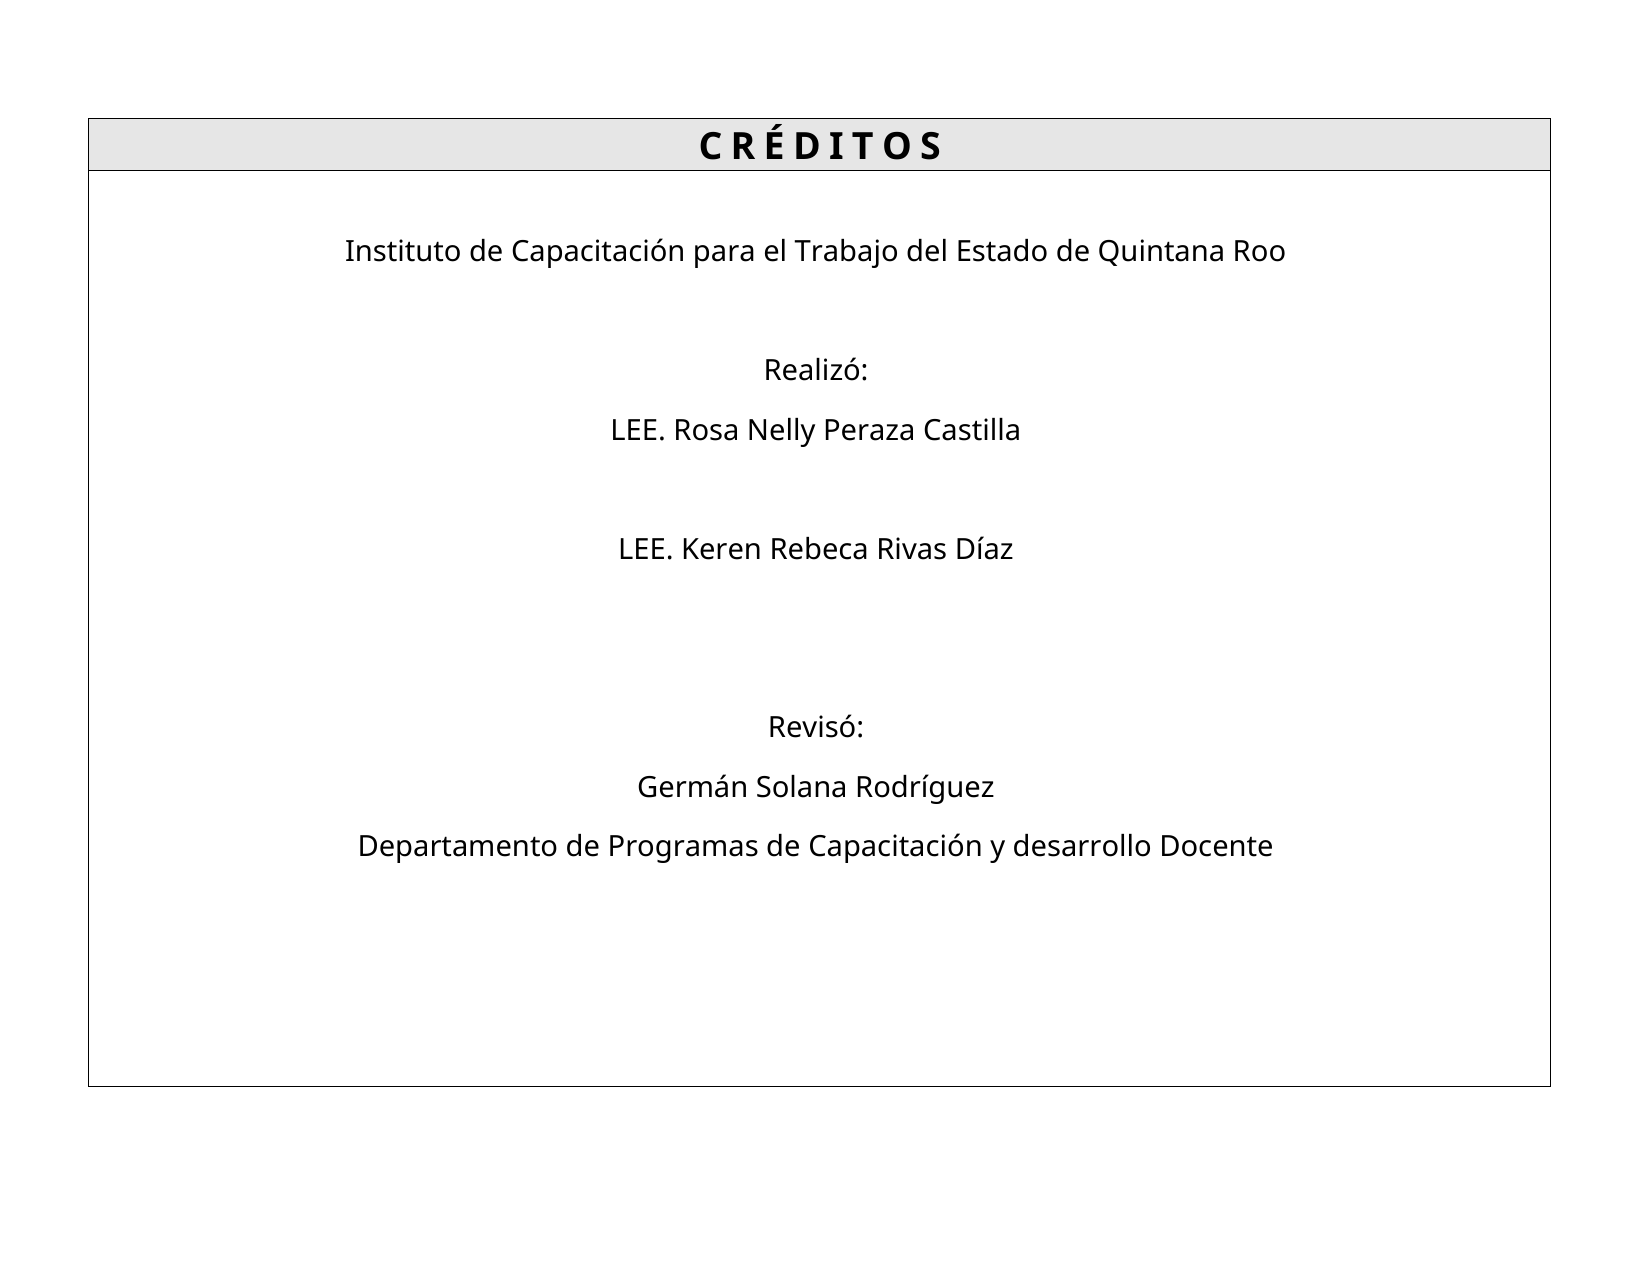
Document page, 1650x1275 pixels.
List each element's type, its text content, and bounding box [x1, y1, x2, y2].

table_header CRÉDITOS [89, 119, 1550, 170]
table_cell Instituto de Capacitación para el Trabajo del Estado de Quintana Roo Realizó: LEE. Rosa Nelly Peraza Castilla LEE. Keren Rebeca Rivas Díaz Revisó: Germán Solana Rodríguez Departamento de Programas de Capacitación y desarrollo Docente [89, 171, 1550, 1086]
